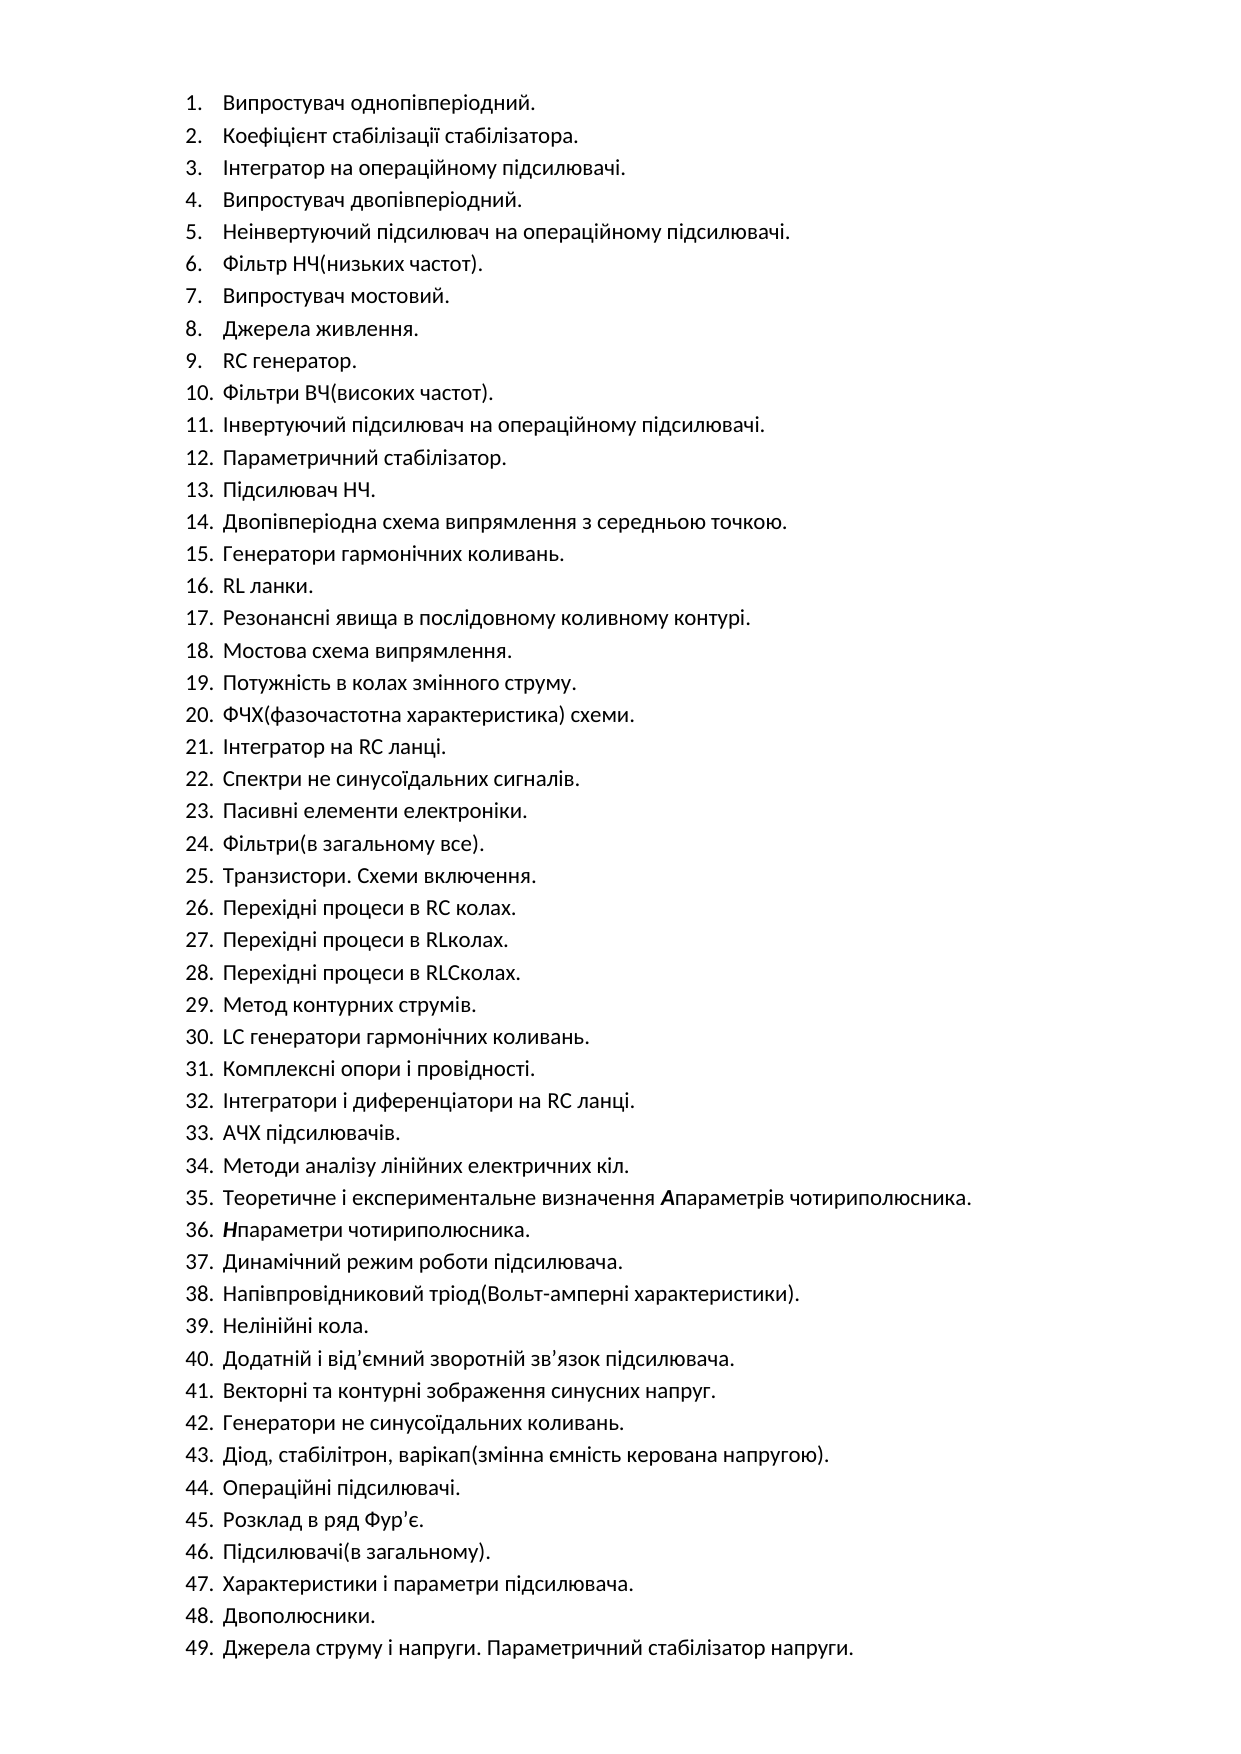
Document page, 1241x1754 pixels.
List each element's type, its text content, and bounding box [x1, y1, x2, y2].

list Векторні та контурні зображення синусних напруг. [185, 1376, 1152, 1404]
list Пасивні елементи електроніки. [185, 797, 1152, 825]
list Генератори гармонічних коливань. [185, 539, 1152, 567]
list Мостова схема випрямлення. [185, 636, 1152, 664]
list Напівпровідниковий тріод(Вольт-амперні характеристики). [185, 1279, 1152, 1307]
list Транзистори. Схеми включення. [185, 861, 1152, 889]
list Метод контурних струмів. [185, 990, 1152, 1018]
list Фільтри ВЧ(високих частот). [185, 378, 1152, 406]
list Нелінійні кола. [185, 1312, 1152, 1340]
list Інтегратори і диференціатори на RC ланці. [185, 1086, 1152, 1114]
list Інвертуючий підсилювач на операційному підсилювачі. [185, 410, 1152, 438]
list Характеристики і параметри підсилювача. [185, 1569, 1152, 1597]
list Hпараметри чотириполюсника. [185, 1215, 1152, 1243]
list Коефіцієнт стабілізації стабілізатора. [185, 121, 1152, 149]
list Резонансні явища в послідовному коливному контурі. [185, 603, 1152, 632]
list Перехідні процеси в RLколах. [185, 925, 1152, 953]
list Джерела живлення. [185, 314, 1152, 342]
list Параметричний стабілізатор. [185, 443, 1152, 471]
list Потужність в колах змінного струму. [185, 668, 1152, 696]
list Додатній і від’ємний зворотній зв’язок підсилювача. [185, 1344, 1152, 1372]
list Випростувач мостовий. [185, 282, 1152, 310]
list Теоретичне і експериментальне визначення Aпараметрів чотириполюсника. [185, 1183, 1152, 1211]
list RC генератор. [185, 346, 1152, 374]
list Інтегратор на операційному підсилювачі. [185, 153, 1152, 181]
list Підсилювач НЧ. [185, 475, 1152, 503]
list Комплексні опори і провідності. [185, 1054, 1152, 1082]
list Фільтр НЧ(низьких частот). [185, 249, 1152, 277]
list Генератори не синусоїдальних коливань. [185, 1408, 1152, 1436]
list Випростувач однопівперіодний. [185, 88, 1152, 117]
list LC генератори гармонічних коливань. [185, 1022, 1152, 1050]
list ФЧХ(фазочастотна характеристика) схеми. [185, 700, 1152, 728]
list Спектри не синусоїдальних сигналів. [185, 764, 1152, 792]
list Перехідні процеси в RC колах. [185, 893, 1152, 921]
list RL ланки. [185, 571, 1152, 599]
list Двопівперіодна схема випрямлення з середньою точкою. [185, 507, 1152, 535]
list Фільтри(в загальному все). [185, 829, 1152, 857]
list Неінвертуючий підсилювач на операційному підсилювачі. [185, 217, 1152, 245]
list Операційні підсилювачі. [185, 1473, 1152, 1501]
list Динамічний режим роботи підсилювача. [185, 1247, 1152, 1275]
list Інтегратор на RC ланці. [185, 732, 1152, 760]
list Джерела струму і напруги. Параметричний стабілізатор напруги. [185, 1633, 1152, 1662]
list Підсилювачі(в загальному). [185, 1537, 1152, 1565]
list Випростувач двопівперіодний. [185, 185, 1152, 213]
list АЧХ підсилювачів. [185, 1118, 1152, 1147]
list Двополюсники. [185, 1601, 1152, 1629]
list Розклад в ряд Фур’є. [185, 1505, 1152, 1533]
list Діод, стабілітрон, варікап(змінна ємність керована напругою). [185, 1440, 1152, 1468]
list Методи аналізу лінійних електричних кіл. [185, 1151, 1152, 1179]
list Перехідні процеси в RLCколах. [185, 958, 1152, 986]
